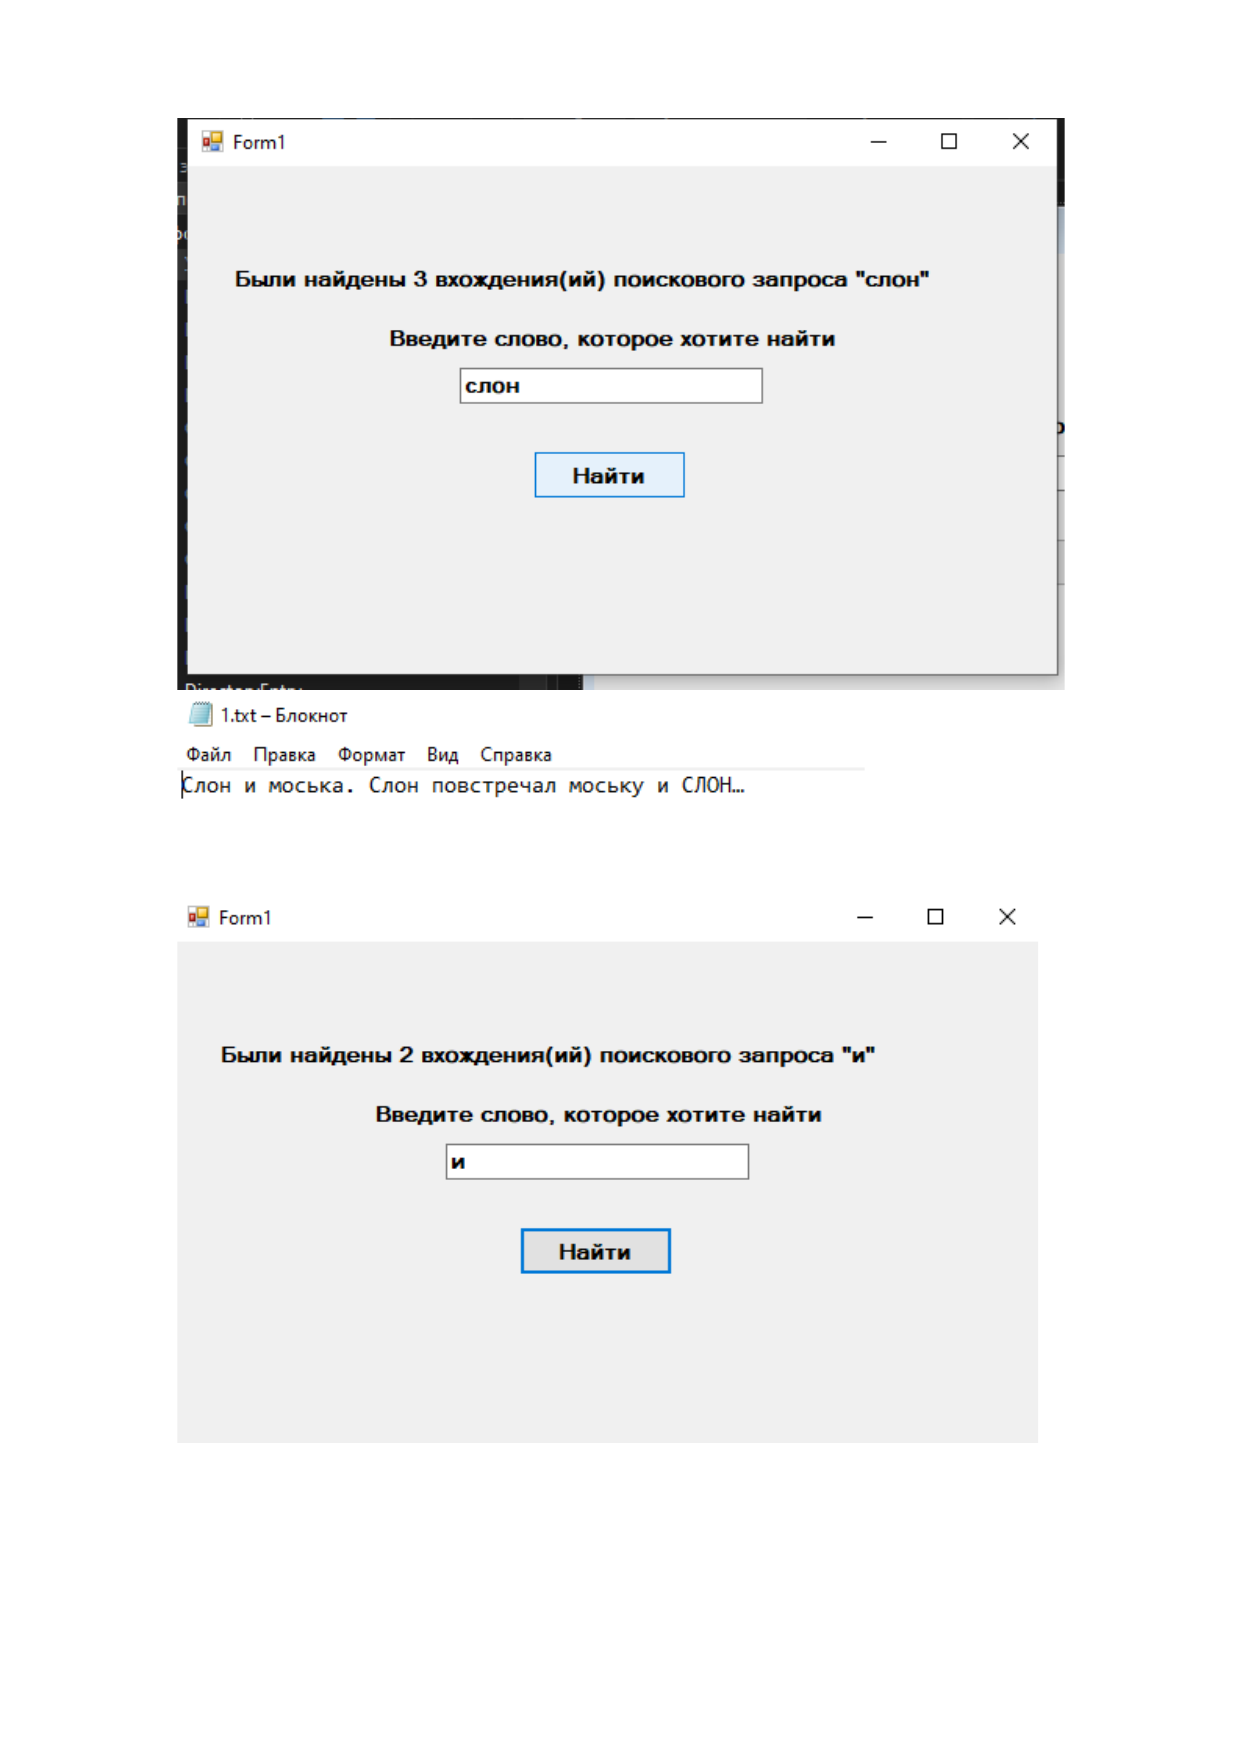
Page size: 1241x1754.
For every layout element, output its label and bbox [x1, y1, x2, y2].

picture [177, 694, 865, 871]
picture [177, 118, 1065, 690]
picture [177, 895, 1039, 1443]
